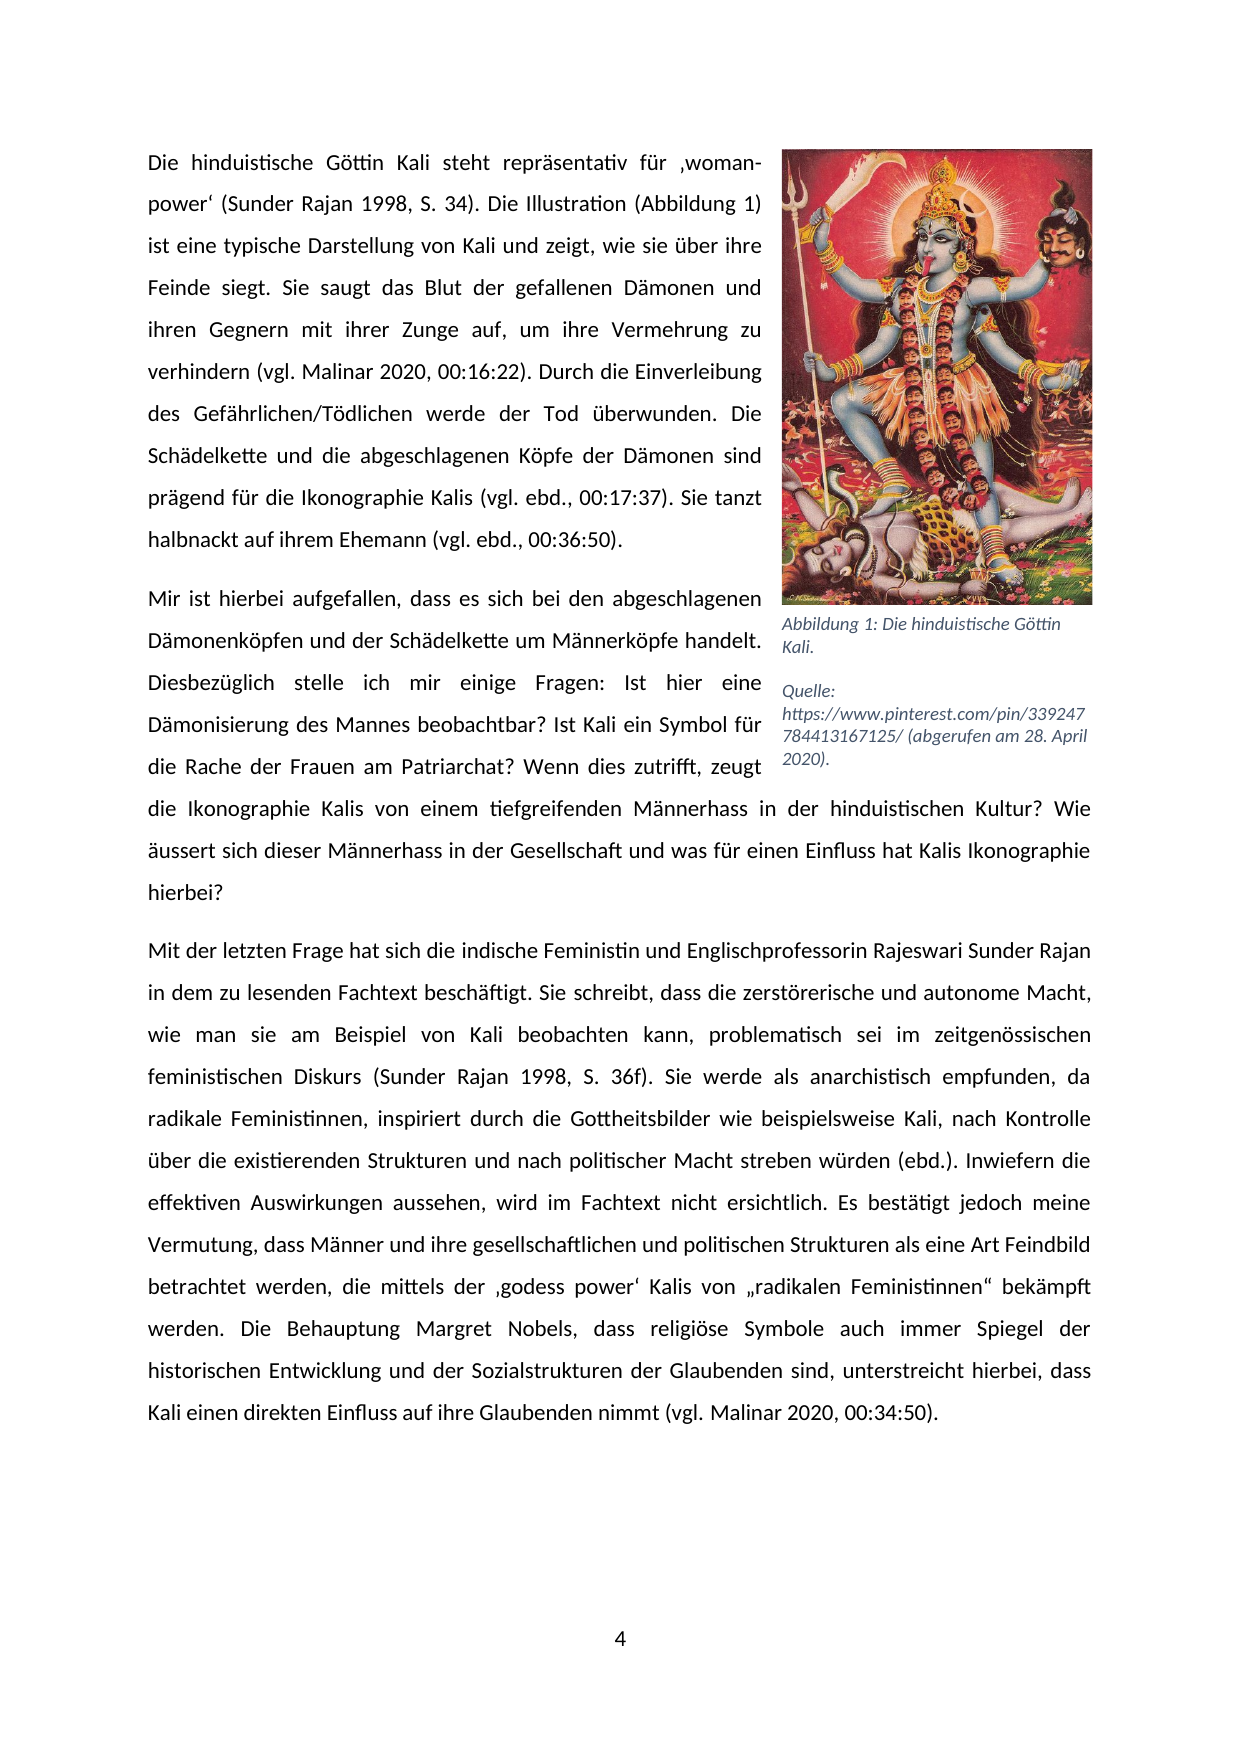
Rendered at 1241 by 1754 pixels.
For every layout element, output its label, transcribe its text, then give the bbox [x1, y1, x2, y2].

text Mit der letzten Frage hat sich die indische Feministin und Englischprofessorin Rajeswari Sunder Rajan in dem zu lesenden Fachtext beschäftigt. Sie schreibt, dass die zerstörerische und autonome Macht, wie man sie am Beispiel von Kali beobachten kann, problematisch sei im zeitgenössischen feministischen Diskurs (Sunder Rajan 1998, S. 36f). Sie werde als anarchistisch empfunden, da radikale Feministinnen, inspiriert durch die Gottheitsbilder wie beispielsweise Kali, nach Kontrolle über die existierenden Strukturen und nach politischer Macht streben würden (ebd.). Inwiefern die effektiven Auswirkungen aussehen, wird im Fachtext nicht ersichtlich. Es bestätigt jedoch meine Vermutung, dass Männer und ihre gesellschaftlichen und politischen Strukturen als eine Art Feindbild betrachtet werden, die mittels der ‚godess power‘ Kalis von „radikalen Feministinnen“ bekämpft werden. Die Behauptung Margret Nobels, dass religiöse Symbole auch immer Spiegel der historischen Entwicklung und der Sozialstrukturen der Glaubenden sind, unterstreicht hierbei, dass Kali einen direkten Einfluss auf ihre Glaubenden nimmt (vgl. Malinar 2020, 00:34:50). [148, 937, 1093, 1426]
picture [781, 149, 1093, 605]
text Mir ist hierbei aufgefallen, dass es sich bei den abgeschlagenen Dämonenköpfen und der Schädelkette um Männerköpfe handelt. Diesbezüglich stelle ich mir einige Fragen: Ist hier eine Dämonisierung des Mannes beobachtbar? Ist Kali ein Symbol für die Rache der Frauen am Patriarchat? Wenn dies zutrifft, zeugt die Ikonographie Kalis von einem tiefgreifenden Männerhass in der hinduistischen Kultur? Wie äussert sich dieser Männerhass in der Gesellschaft und was für einen Einfluss hat Kalis Ikonographie hierbei? [148, 584, 1093, 906]
